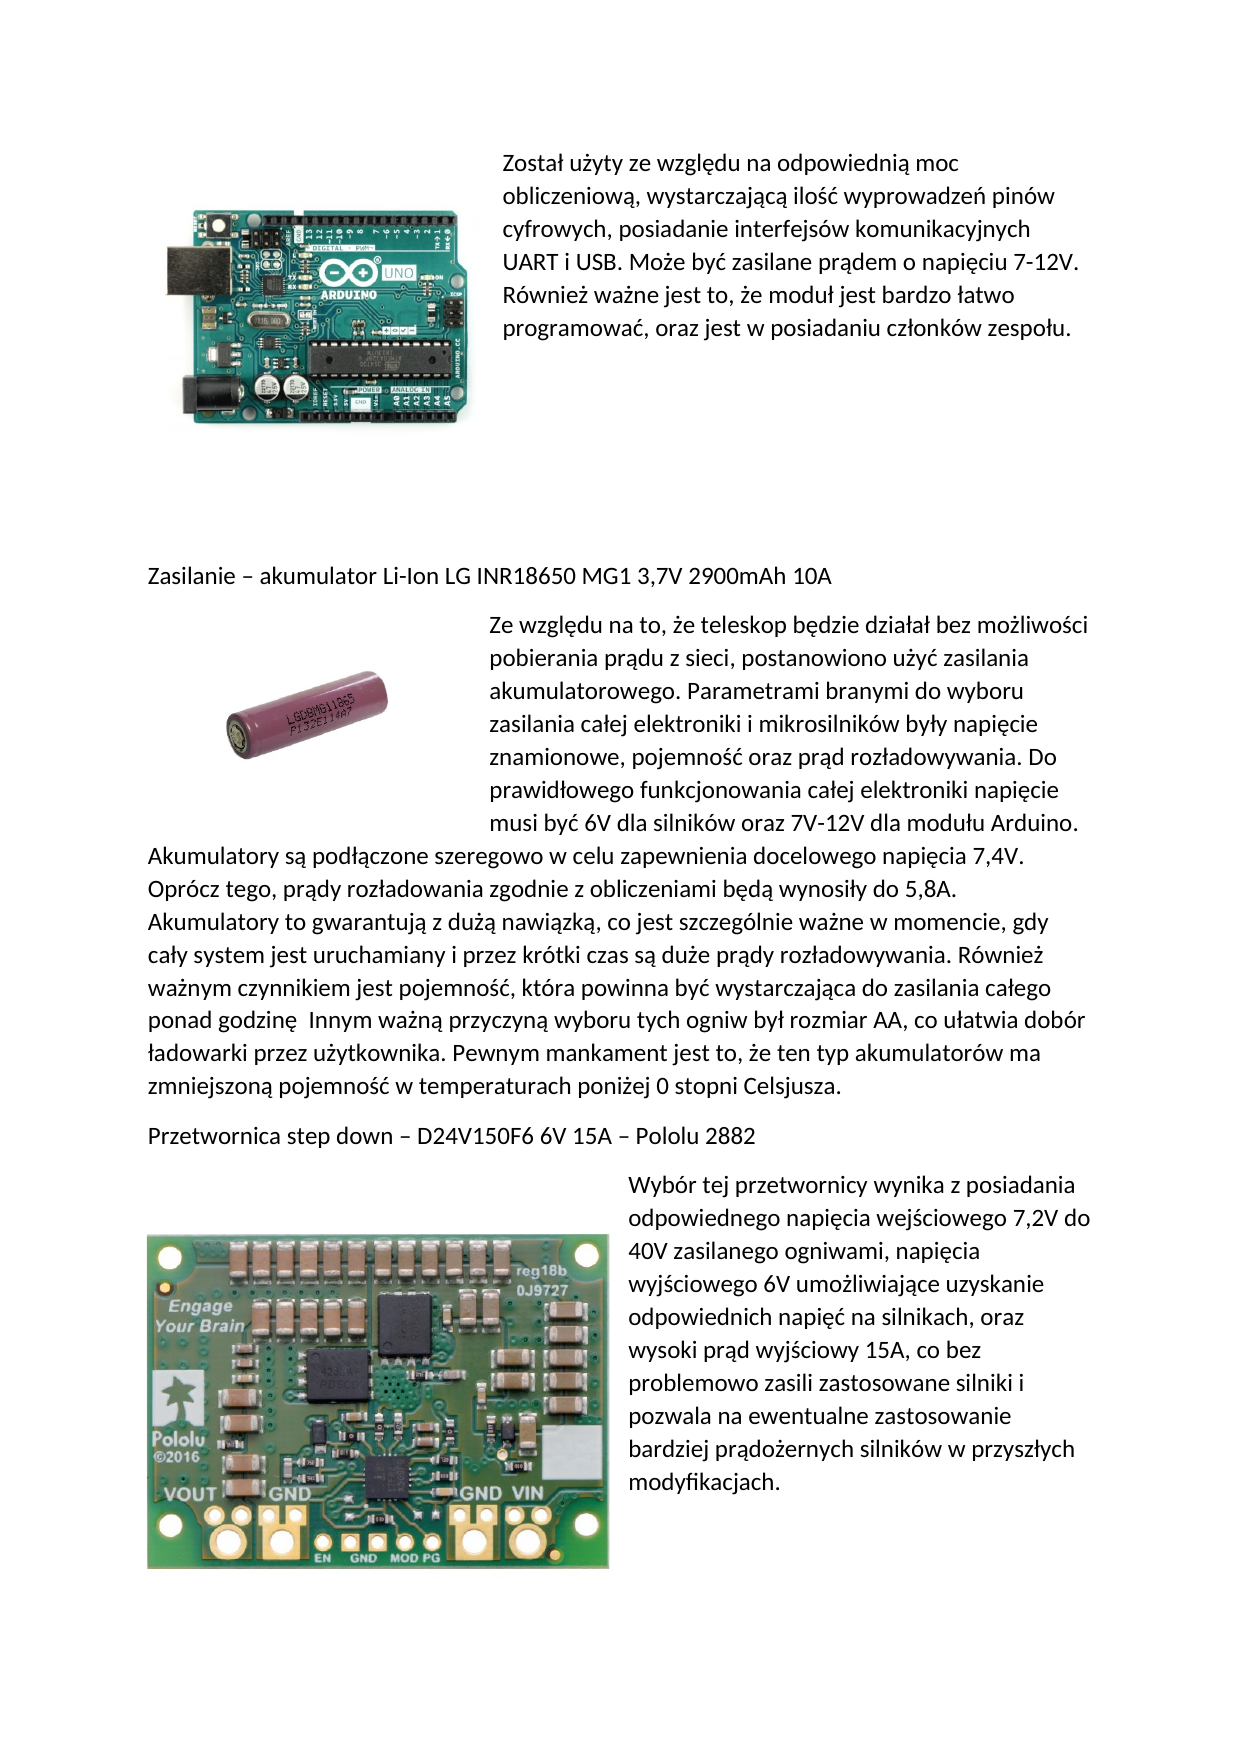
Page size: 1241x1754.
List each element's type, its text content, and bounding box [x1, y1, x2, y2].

text Wybór tej przetwornicy wynika z posiadania odpowiednego napięcia wejściowego 7,2V do 40V zasilanego ogniwami, napięcia wyjściowego 6V umożliwiające uzyskanie odpowiednich napięć na silnikach, oraz wysoki prąd wyjściowy 15A, co bez problemowo zasili zastosowane silniki i pozwala na ewentualne zastosowanie bardziej prądożernych silników w przyszłych modyfikacjach. [610, 1170, 1093, 1496]
picture [146, 1170, 610, 1633]
text Ze względu na to, że teleskop będzie działał bez możliwości pobierania prądu z sieci, postanowiono użyć zasilania akumulatorowego. Parametrami branymi do wyboru zasilania całej elektroniki i mikrosilników były napięcie znamionowe, pojemność oraz prąd rozładowywania. Do prawidłowego funkcjonowania całej elektroniki napięcie musi być 6V dla silników oraz 7V-12V dla modułu Arduino. Akumulatory są podłączone szeregowo w celu zapewnienia docelowego napięcia 7,4V. Oprócz tego, prądy rozładowania zgodnie z obliczeniami będą wynosiły do 5,8A. Akumulatory to gwarantują z dużą nawiązką, co jest szczególnie ważne w momencie, gdy cały system jest uruchamiany i przez krótki czas są duże prądy rozładowywania. Również ważnym czynnikiem jest pojemność, która powinna być wystarczająca do zasilania całego ponad godzinę Innym ważną przyczyną wyboru tych ogniw był rozmiar AA, co ułatwia dobór ładowarki przez użytkownika. Pewnym mankament jest to, że ten typ akumulatorów ma zmniejszoną pojemność w temperaturach poniżej 0 stopni Celsjusza. [148, 610, 1093, 1101]
text Został użyty ze względu na odpowiednią moc obliczeniową, wystarczającą ilość wyprowadzeń pinów cyfrowych, posiadanie interfejsów komunikacyjnych UART i USB. Może być zasilane prądem o napięciu 7-12V. Również ważne jest to, że moduł jest bardzo łatwo programować, oraz jest w posiadaniu członków zespołu. [484, 148, 1093, 343]
picture [146, 608, 471, 825]
picture [147, 148, 484, 485]
text Przetwornica step down – D24V150F6 6V 15A – Pololu 2882 [148, 1120, 1093, 1151]
text Zasilanie – akumulator Li-Ion LG INR18650 MG1 3,7V 2900mAh 10A [148, 560, 1093, 591]
